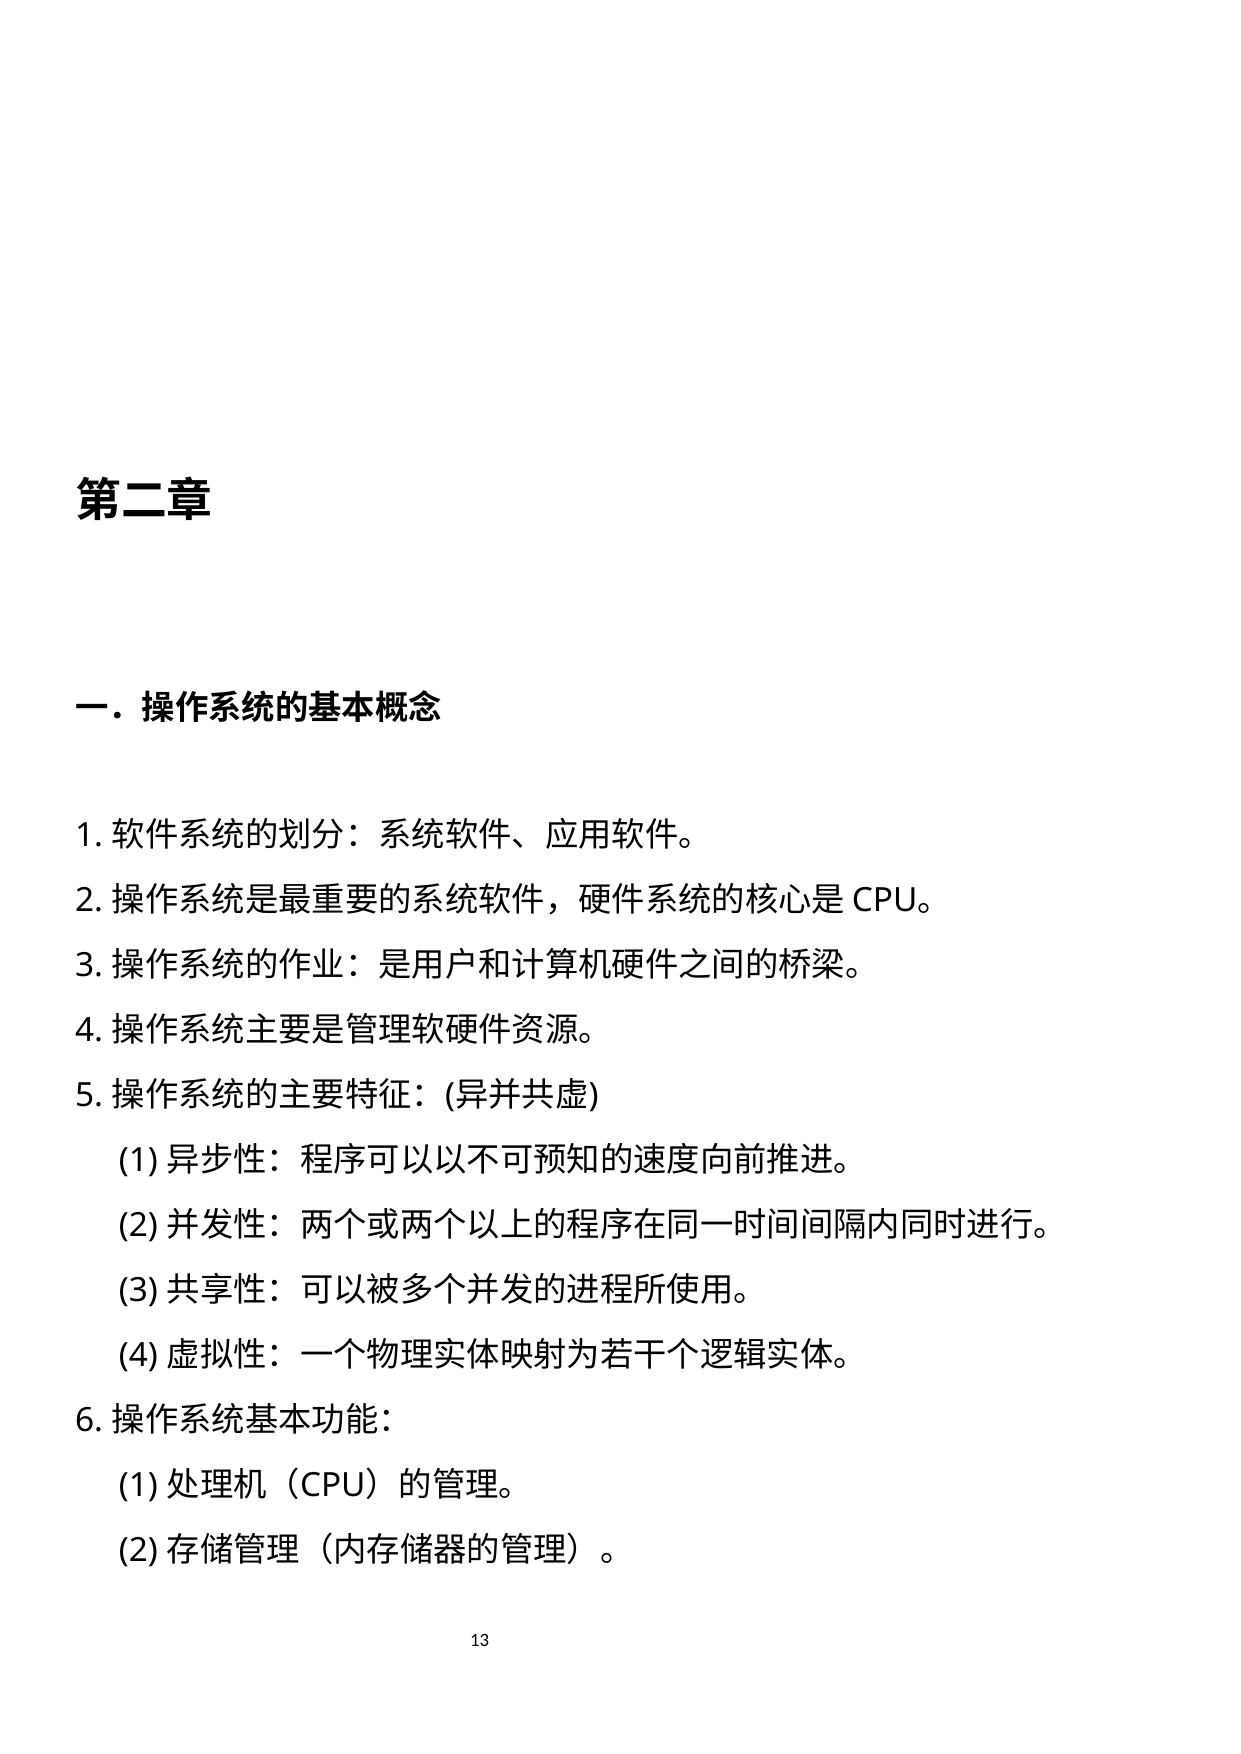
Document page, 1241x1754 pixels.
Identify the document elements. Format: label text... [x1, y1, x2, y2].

list 操作系统基本功能： [75, 1384, 1165, 1449]
list 操作系统的作业：是用户和计算机硬件之间的桥梁。 [75, 929, 1165, 994]
subtitle 操作系统的基本概念 [75, 673, 1165, 738]
list 存储管理（内存储器的管理）。 [119, 1514, 1165, 1579]
list 并发性：两个或两个以上的程序在同一时间间隔内同时进行。 [119, 1189, 1165, 1254]
list 异步性：程序可以以不可预知的速度向前推进。 [119, 1124, 1165, 1189]
list 操作系统的主要特征：(异并共虚) [75, 1059, 1165, 1124]
subtitle 第二章 [75, 448, 1165, 546]
list 软件系统的划分：系统软件、应用软件。 [75, 799, 1165, 864]
list 共享性：可以被多个并发的进程所使用。 [119, 1254, 1165, 1319]
list 虚拟性：一个物理实体映射为若干个逻辑实体。 [119, 1319, 1165, 1384]
list 处理机（CPU）的管理。 [119, 1449, 1165, 1514]
list 操作系统主要是管理软硬件资源。 [75, 994, 1165, 1059]
list 操作系统是最重要的系统软件，硬件系统的核心是CPU。 [75, 864, 1165, 929]
